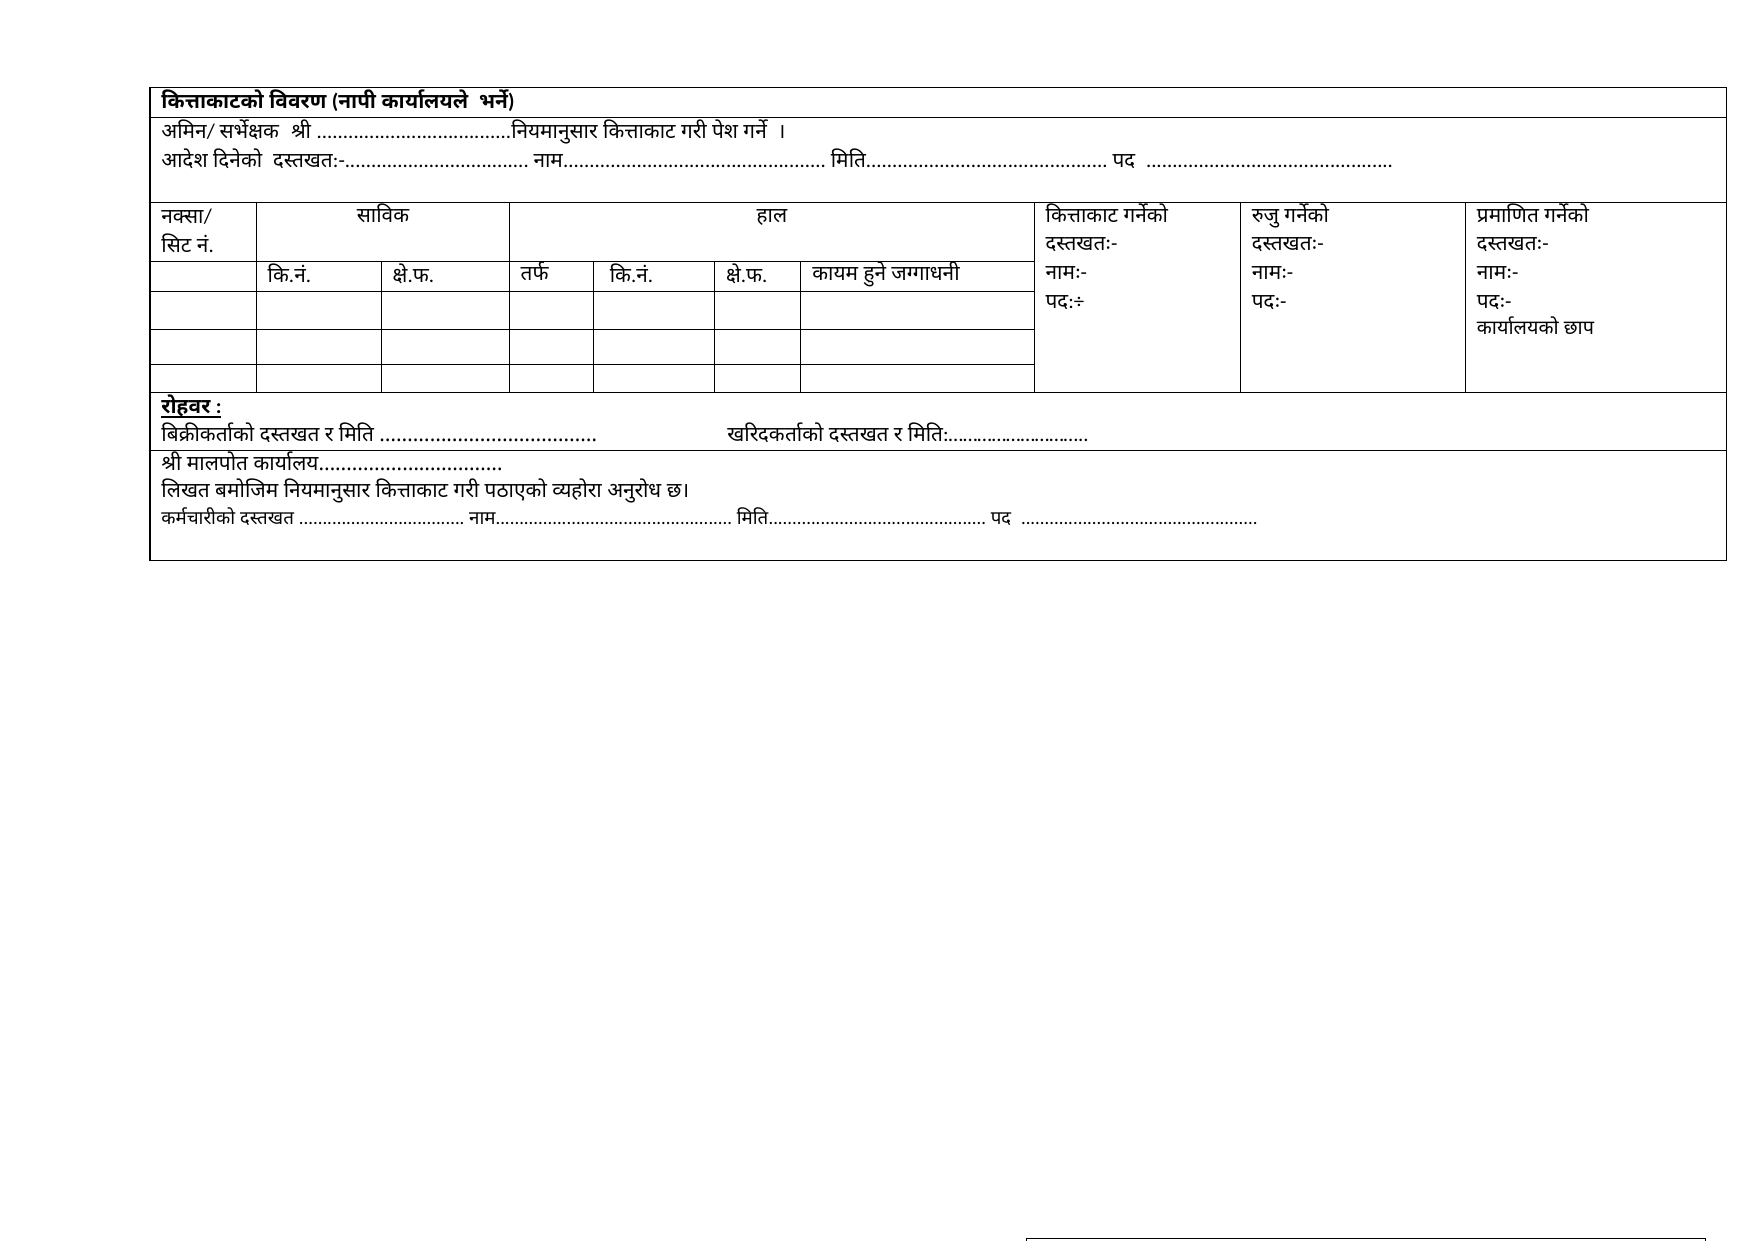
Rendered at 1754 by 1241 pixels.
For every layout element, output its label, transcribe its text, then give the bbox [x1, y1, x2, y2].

table_cell [257, 292, 381, 328]
table_cell [510, 365, 593, 392]
table_cell [594, 292, 714, 328]
table_cell कायम हुने जग्गाधनी [801, 262, 1034, 291]
table_cell [257, 365, 381, 392]
table_cell [801, 365, 1034, 392]
table_cell [151, 292, 256, 328]
table_cell [801, 292, 1034, 328]
table_cell [594, 330, 714, 364]
table_cell [715, 292, 800, 328]
table_cell [257, 330, 381, 364]
table_cell प्रमाणित गर्नेको दस्तखतः- नामः- पदः- कार्यालयको छाप [1466, 203, 1726, 392]
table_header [151, 88, 1726, 117]
table_cell रुजु गर्नेको दस्तखतः- नामः- पदः- [1241, 203, 1465, 392]
table_cell [151, 262, 256, 291]
table_cell [801, 330, 1034, 364]
table_cell [594, 365, 714, 392]
table_cell कित्ताकाट गर्नेको दस्तखतः- नामः- पद:÷ [1035, 203, 1240, 392]
table_cell क्षे.फ. [382, 262, 509, 291]
table_cell रोहवर : बिक्रीकर्ताको दस्तखत र मिति ………………………………… खरिदकर्ताको दस्तखत र मिति:……………………….. [151, 393, 1726, 450]
table_cell [715, 330, 800, 364]
table_cell श्री मालपोत कार्यालय…………………………… लिखत बमोजिम नियमानुसार कित्ताकाट गरी पठाएको व्यहोरा अनुरोध छ। कर्मचारीको दस्तखत ................................... नाम.................................................. मिति.............................................. पद .................................................. [151, 451, 1726, 560]
table_cell [715, 365, 800, 392]
table_cell [382, 365, 509, 392]
table_cell [382, 330, 509, 364]
table_cell हाल [510, 203, 1034, 261]
table_cell अमिन/ सर्भेक्षक श्री .....................................नियमानुसार कित्ताकाट गरी पेश गर्ने । आदेश दिनेको दस्तखत:-................................... नाम.................................................. मिति.............................................. पद ............................................... [151, 118, 1726, 202]
table_cell साविक [257, 203, 509, 261]
table_cell नक्सा/ सिट नं. [151, 203, 256, 261]
table_cell [510, 292, 593, 328]
table_cell क्षे.फ. [715, 262, 800, 291]
table_cell [151, 330, 256, 364]
table_cell तर्फ [510, 262, 593, 291]
table_cell [382, 292, 509, 328]
table_cell [510, 330, 593, 364]
table_cell [151, 365, 256, 392]
table_cell कि.नं. [594, 262, 714, 291]
table_cell कि.नं. [257, 262, 381, 291]
